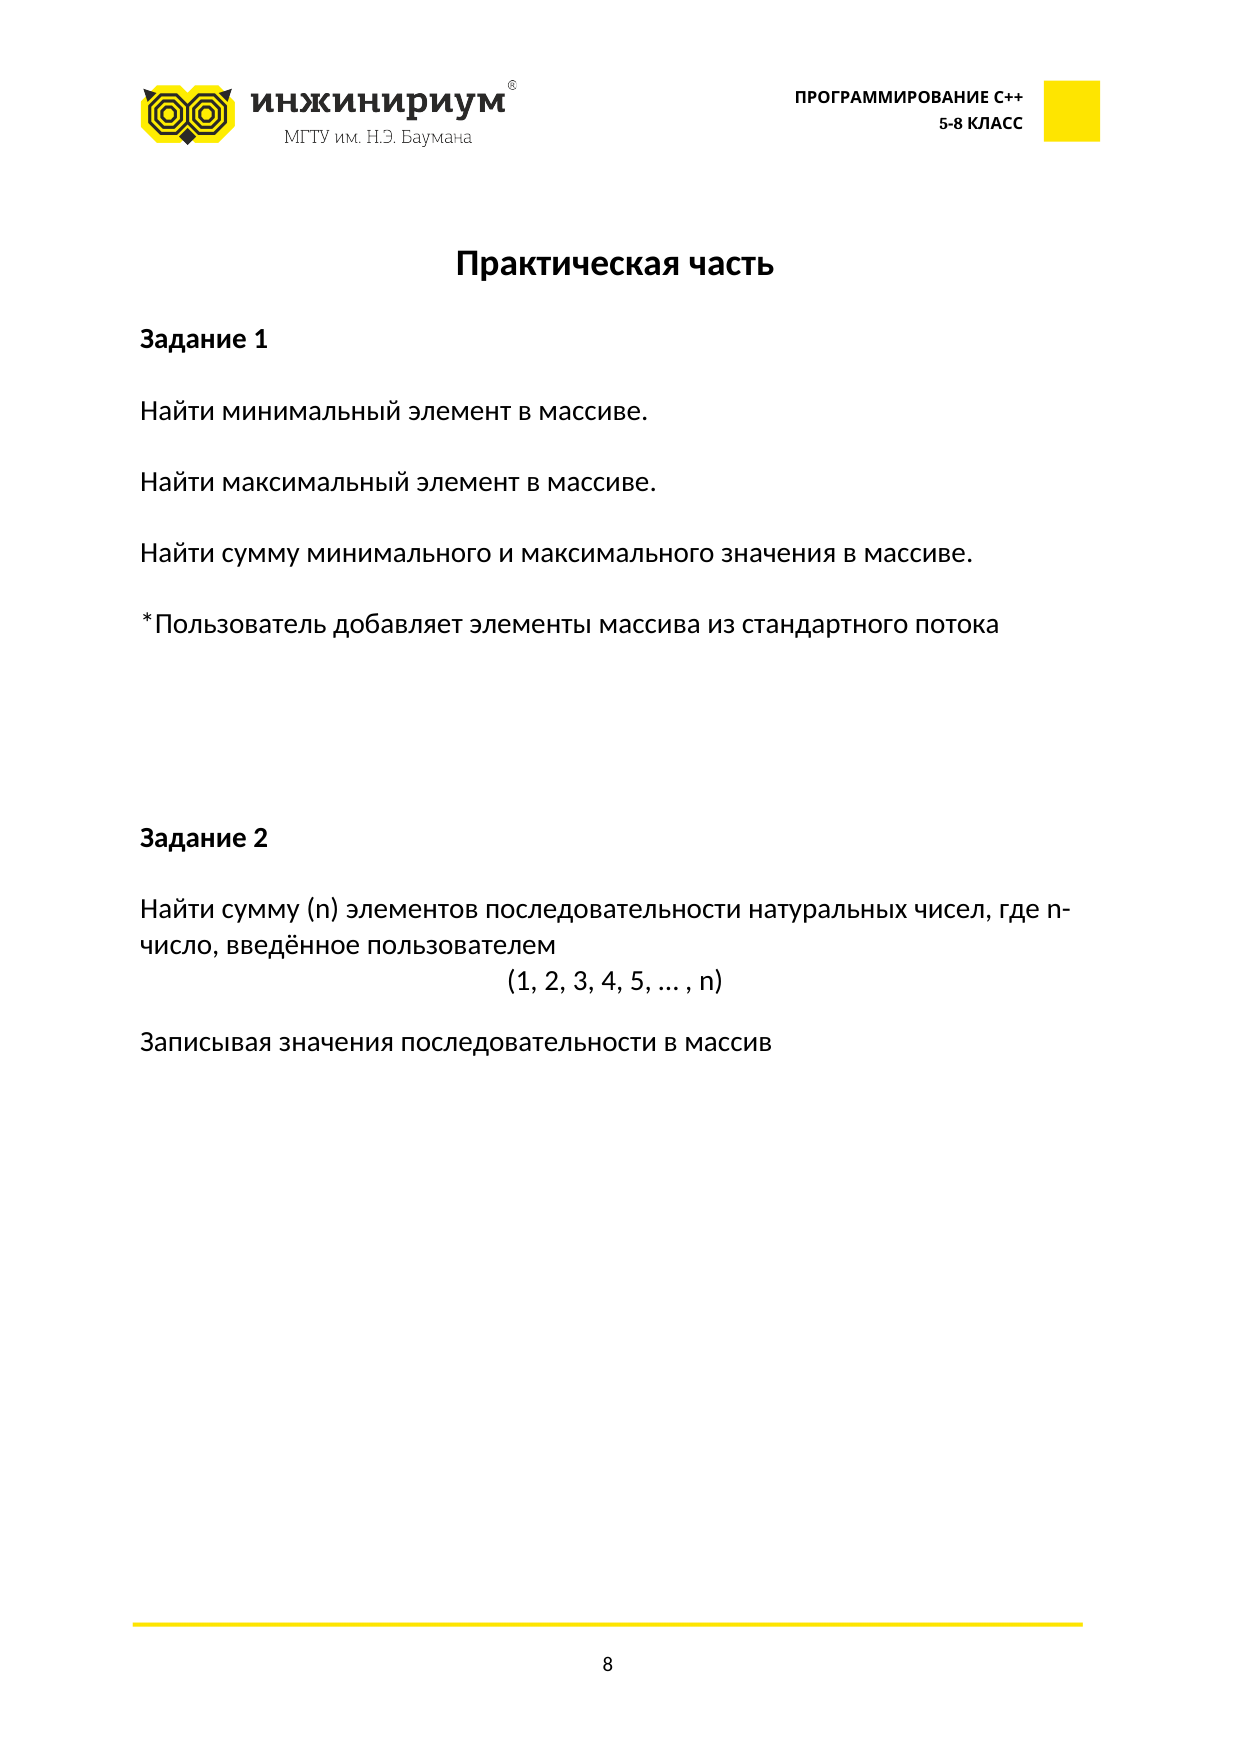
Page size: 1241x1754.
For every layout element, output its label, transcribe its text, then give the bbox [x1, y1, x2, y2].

text Найти сумму (n) элементов последовательности натуральных чисел, где n- число, введённое пользователем [140, 890, 1090, 962]
picture [140, 80, 517, 147]
text Найти максимальный элемент в массиве. [140, 463, 1090, 498]
text Практическая часть [140, 238, 1090, 284]
text *Пользователь добавляет элементы массива из стандартного потока [140, 605, 1090, 641]
text Задание 2 [140, 819, 1090, 855]
text Задание 1 [140, 320, 1090, 356]
text Найти минимальный элемент в массиве. [140, 392, 1090, 427]
text Найти сумму минимального и максимального значения в массиве. [140, 534, 1090, 570]
text (1, 2, 3, 4, 5, … , n) [140, 962, 1090, 997]
picture [132, 1622, 1083, 1627]
text Записывая значения последовательности в массив [140, 1023, 1090, 1058]
